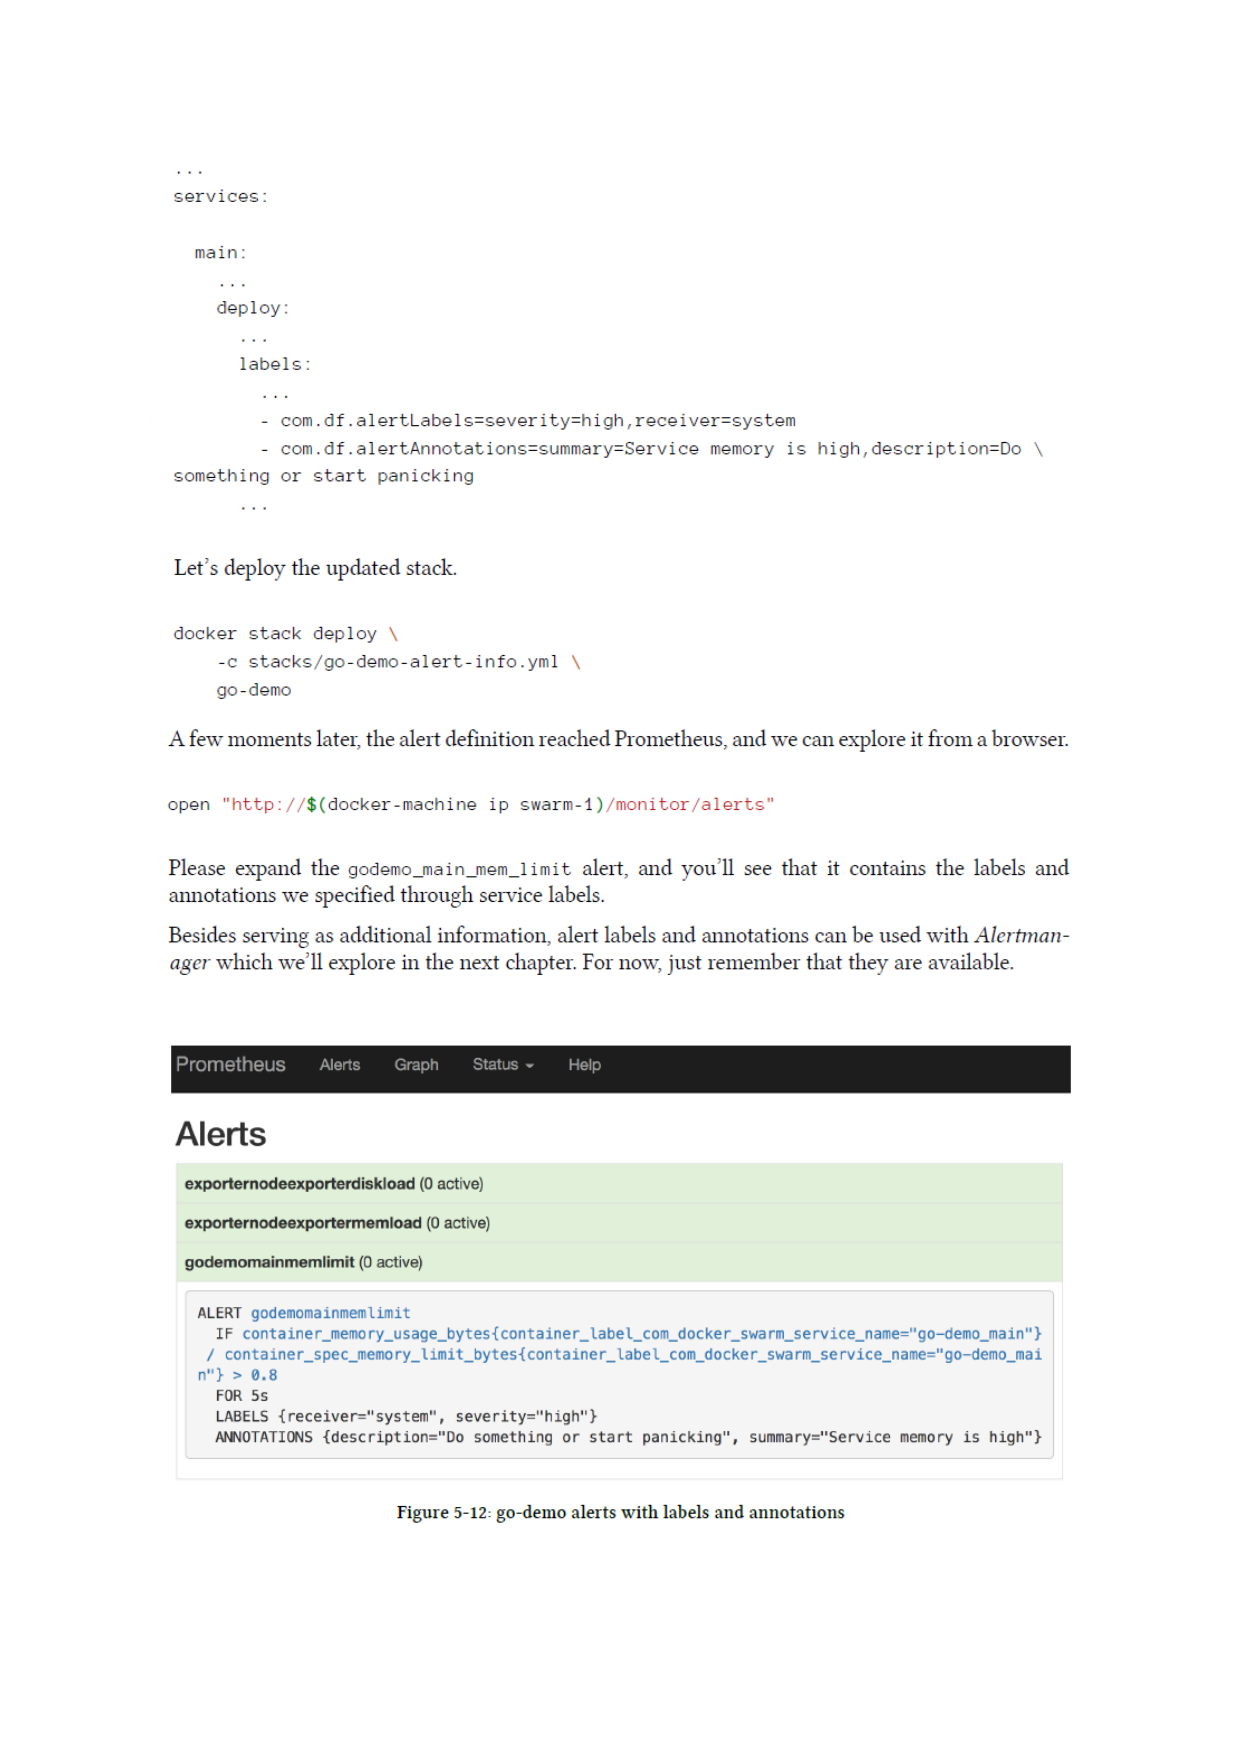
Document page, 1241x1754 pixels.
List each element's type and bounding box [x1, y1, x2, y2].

picture [150, 726, 1091, 1012]
picture [150, 150, 1091, 708]
picture [150, 1030, 1091, 1544]
